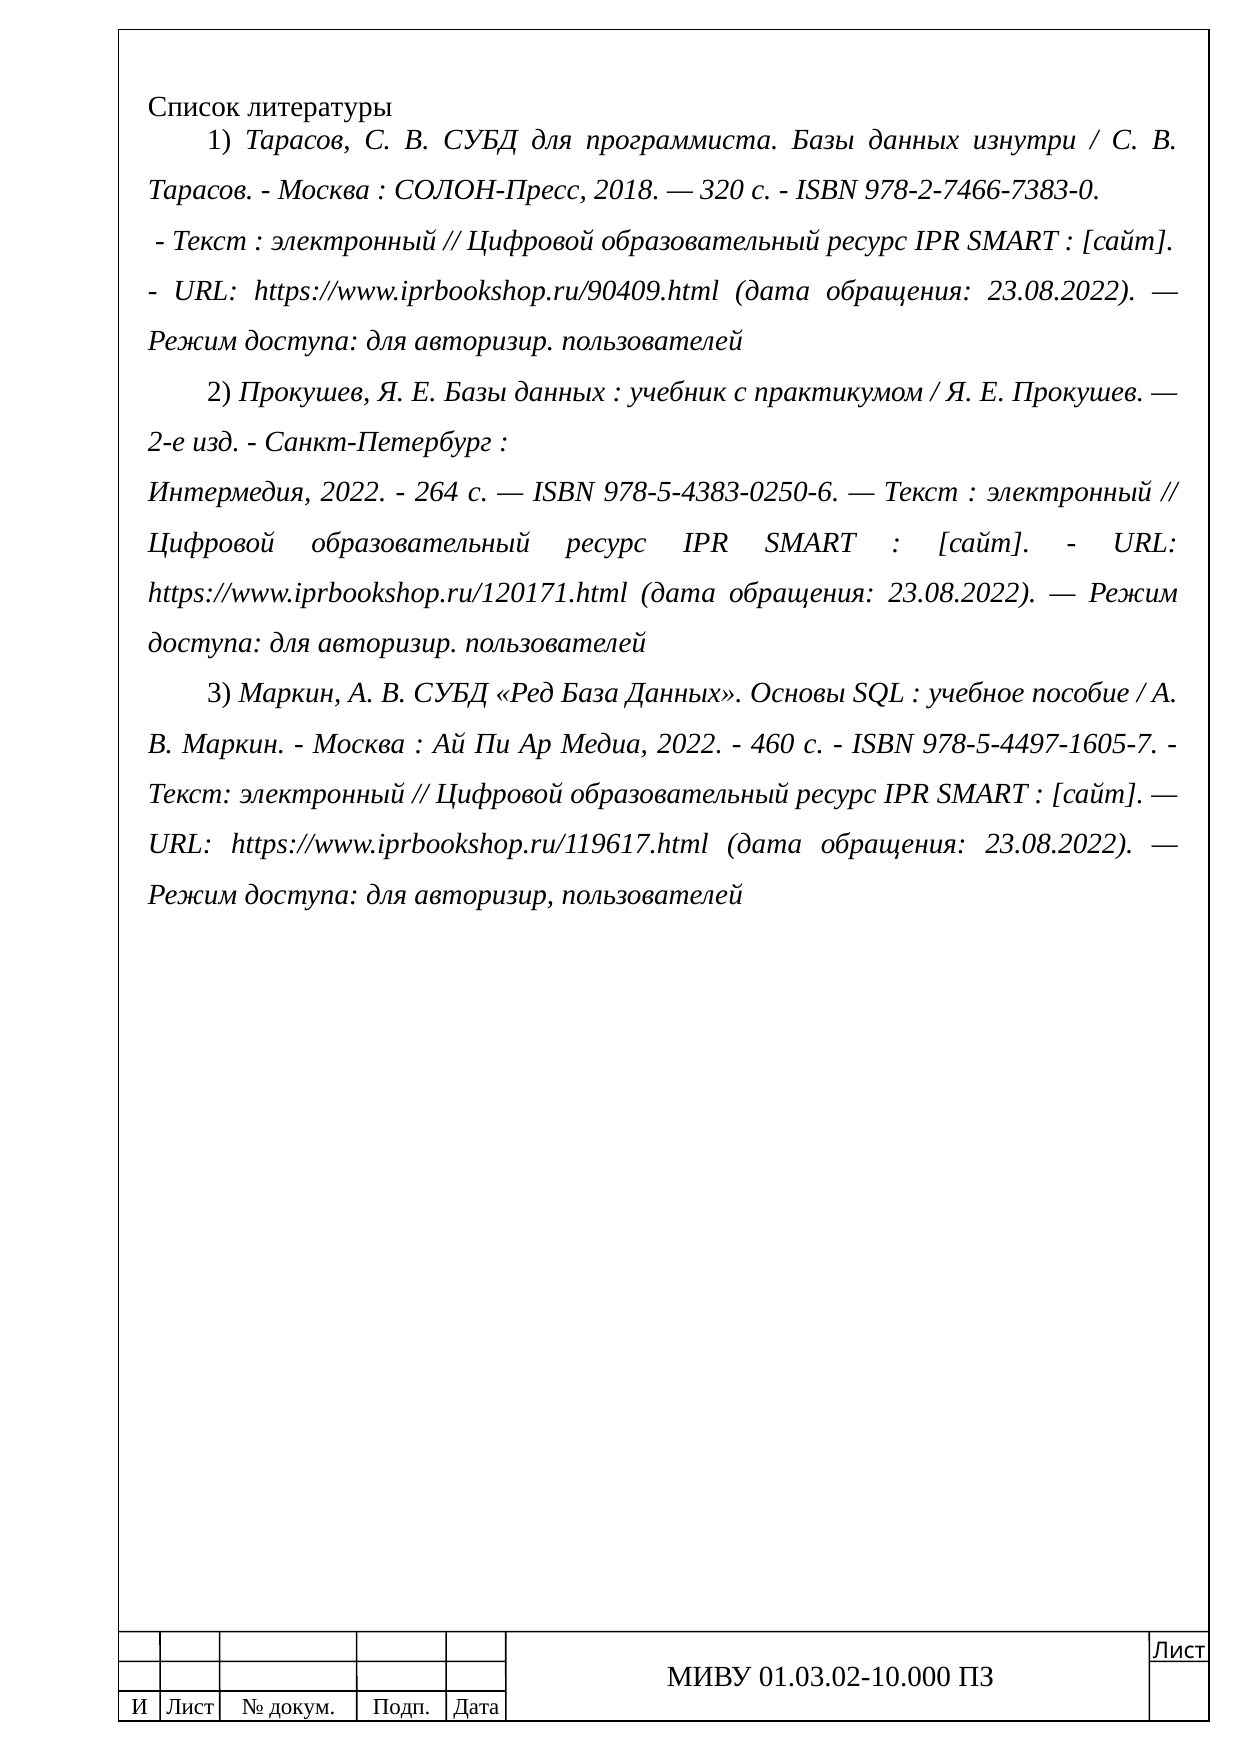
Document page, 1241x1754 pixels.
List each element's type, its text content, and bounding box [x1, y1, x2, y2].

list - Текст : электронный // Цифровой образовательный ресурс IPR SMART : [сайт]. [148, 223, 1181, 256]
list 2) Прокушев, Я. Е. Базы данных : учебник с практикумом / Я. Е. Прокушев. — 2-е изд. - Санкт-Петербург : [148, 374, 1181, 458]
subtitle Список литературы [148, 89, 1181, 122]
list 3) Маркин, А. В. СУБД «Ред База Данных». Основы SQL : учебное пособие / А. В. Маркин. - Москва : Ай Пи Ар Медиа, 2022. - 460 с. - ISBN 978-5-4497-1605-7. - Текст: электронный // Цифровой образовательный ресурс IPR SMART : [сайт]. — URL: https://www.iprbookshop.ru/119617.html (дата обращения: 23.08.2022). — Режим доступа: для авторизир, пользователей [148, 676, 1181, 910]
list - URL: https://www.iprbookshop.ru/90409.html (дата обращения: 23.08.2022). — Режим доступа: для авторизир. пользователей [148, 273, 1181, 357]
list Интермедия, 2022. - 264 с. — ISBN 978-5-4383-0250-6. — Текст : электронный // Цифровой образовательный ресурс IPR SMART : [сайт]. - URL: https://www.iprbookshop.ru/120171.html (дата обращения: 23.08.2022). — Режим доступа: для авторизир. пользователей [148, 474, 1181, 659]
list 1) Тарасов, С. В. СУБД для программиста. Базы данных изнутри / С. В. Тарасов. - Москва : СОЛОН-Пресс, 2018. — 320 c. - ISBN 978-2-7466-7383-0. [148, 122, 1181, 206]
